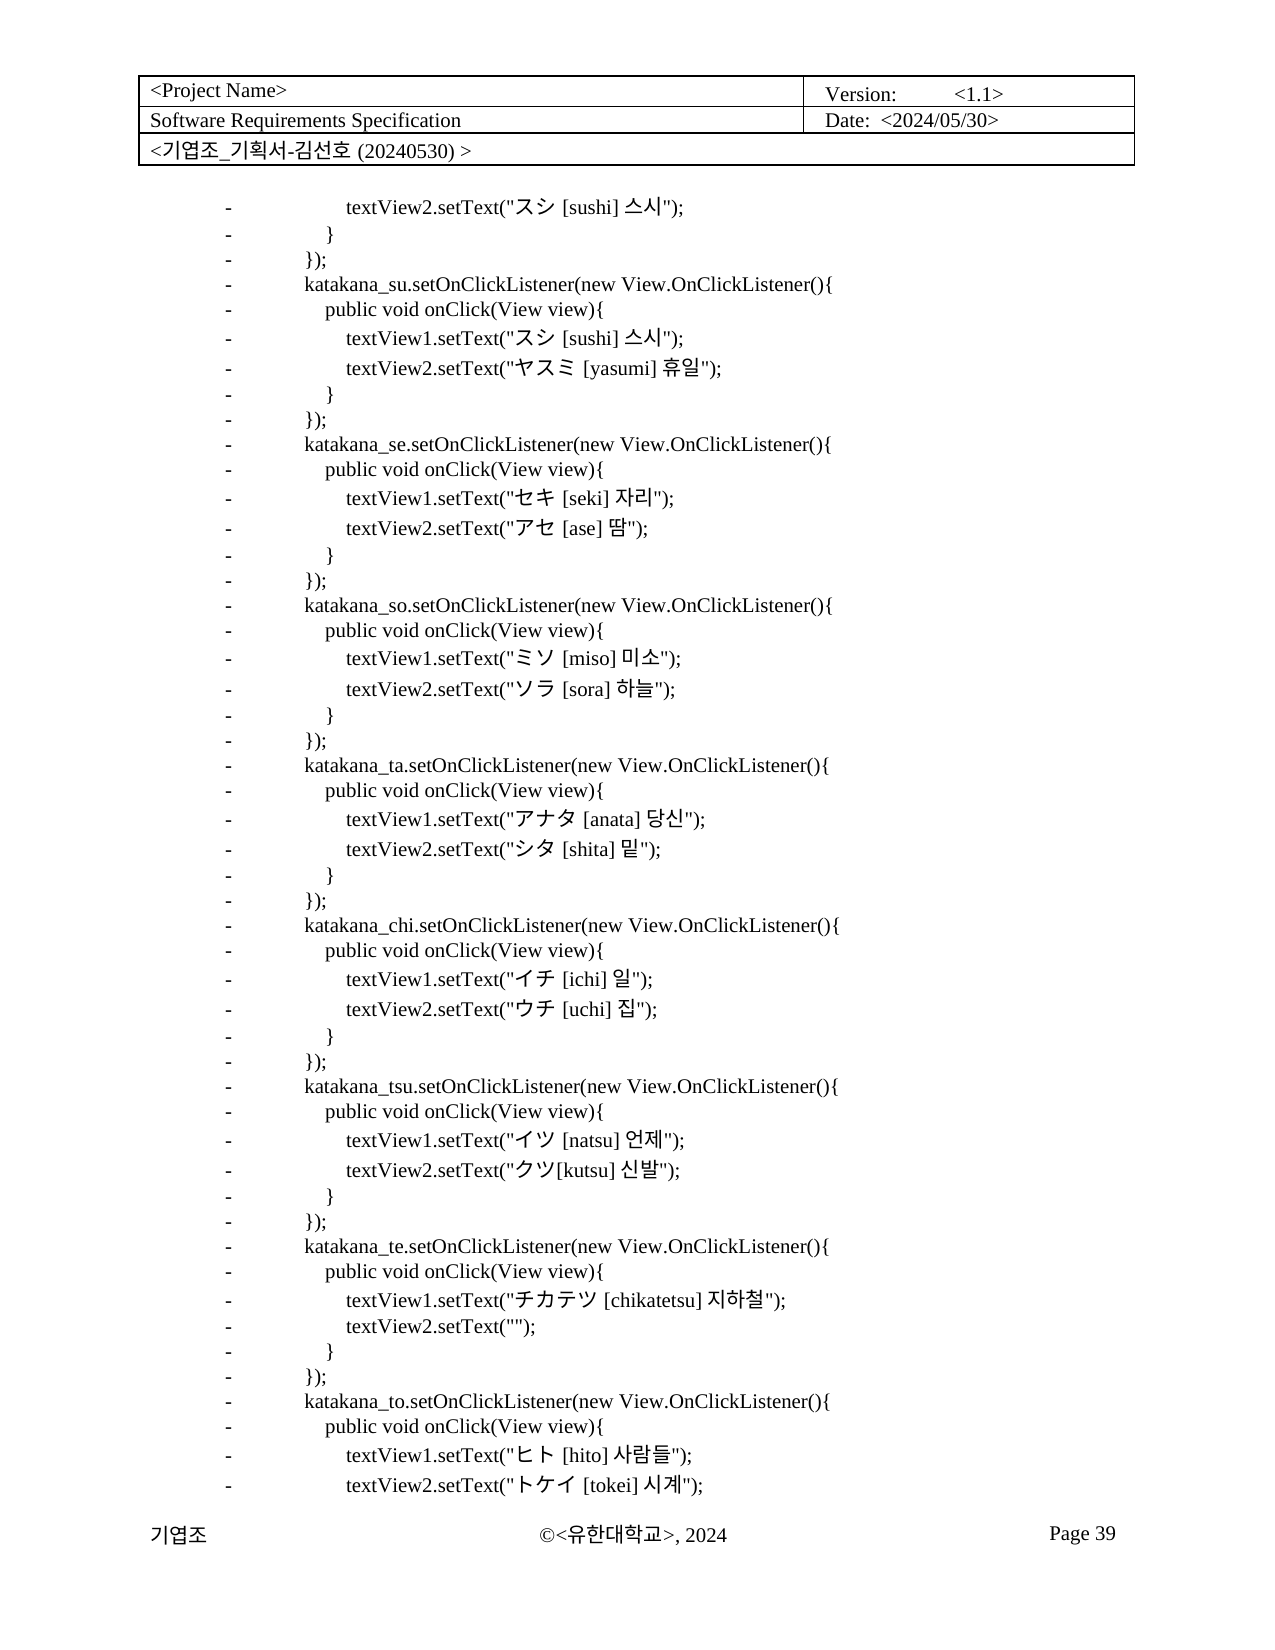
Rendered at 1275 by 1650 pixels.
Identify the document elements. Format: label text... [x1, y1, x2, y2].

list }); [225, 1363, 1125, 1388]
list }); [225, 1048, 1125, 1073]
list katakana_se.setOnClickListener(new View.OnClickListener(){ [225, 431, 1125, 456]
list textView1.setText("セキ [seki] 자리"); [225, 481, 1125, 511]
list textView1.setText("イツ [natsu] 언제"); [225, 1123, 1125, 1153]
list textView1.setText("チカテツ [chikatetsu] 지하철"); [225, 1283, 1125, 1313]
list public void onClick(View view){ [225, 617, 1125, 642]
list }); [225, 1208, 1125, 1233]
list } [225, 221, 1125, 246]
list textView2.setText("トケイ [tokei] 시계"); [225, 1469, 1125, 1499]
list katakana_su.setOnClickListener(new View.OnClickListener(){ [225, 271, 1125, 296]
list } [225, 1338, 1125, 1363]
list katakana_so.setOnClickListener(new View.OnClickListener(){ [225, 592, 1125, 617]
list textView2.setText("アセ [ase] 땀"); [225, 511, 1125, 542]
list textView1.setText("イチ [ichi] 일"); [225, 962, 1125, 993]
list textView2.setText("ウチ [uchi] 집"); [225, 993, 1125, 1023]
list textView1.setText("ミソ [miso] 미소"); [225, 642, 1125, 672]
list katakana_chi.setOnClickListener(new View.OnClickListener(){ [225, 912, 1125, 937]
list public void onClick(View view){ [225, 296, 1125, 321]
list public void onClick(View view){ [225, 456, 1125, 481]
list } [225, 1183, 1125, 1208]
list }); [225, 246, 1125, 271]
list } [225, 702, 1125, 727]
list public void onClick(View view){ [225, 1098, 1125, 1123]
list textView2.setText(""); [225, 1313, 1125, 1338]
list textView1.setText("ヒト [hito] 사람들"); [225, 1438, 1125, 1469]
list katakana_to.setOnClickListener(new View.OnClickListener(){ [225, 1388, 1125, 1413]
list textView1.setText("スシ [sushi] 스시"); [225, 321, 1125, 351]
list } [225, 542, 1125, 567]
list }); [225, 887, 1125, 912]
list public void onClick(View view){ [225, 1258, 1125, 1283]
list textView2.setText("ソラ [sora] 하늘"); [225, 672, 1125, 702]
list katakana_tsu.setOnClickListener(new View.OnClickListener(){ [225, 1073, 1125, 1098]
list }); [225, 406, 1125, 431]
list textView1.setText("アナタ [anata] 당신"); [225, 802, 1125, 832]
list textView2.setText("シタ [shita] 밑"); [225, 832, 1125, 862]
list katakana_te.setOnClickListener(new View.OnClickListener(){ [225, 1233, 1125, 1258]
list } [225, 862, 1125, 887]
list textView2.setText("ヤスミ [yasumi] 휴일"); [225, 351, 1125, 381]
list public void onClick(View view){ [225, 777, 1125, 802]
list katakana_ta.setOnClickListener(new View.OnClickListener(){ [225, 752, 1125, 777]
list public void onClick(View view){ [225, 1413, 1125, 1438]
list } [225, 381, 1125, 406]
list textView2.setText("クツ[kutsu] 신발"); [225, 1153, 1125, 1183]
list } [225, 1023, 1125, 1048]
list }); [225, 727, 1125, 752]
list textView2.setText("スシ [sushi] 스시"); [225, 191, 1125, 221]
list public void onClick(View view){ [225, 937, 1125, 962]
list }); [225, 567, 1125, 592]
